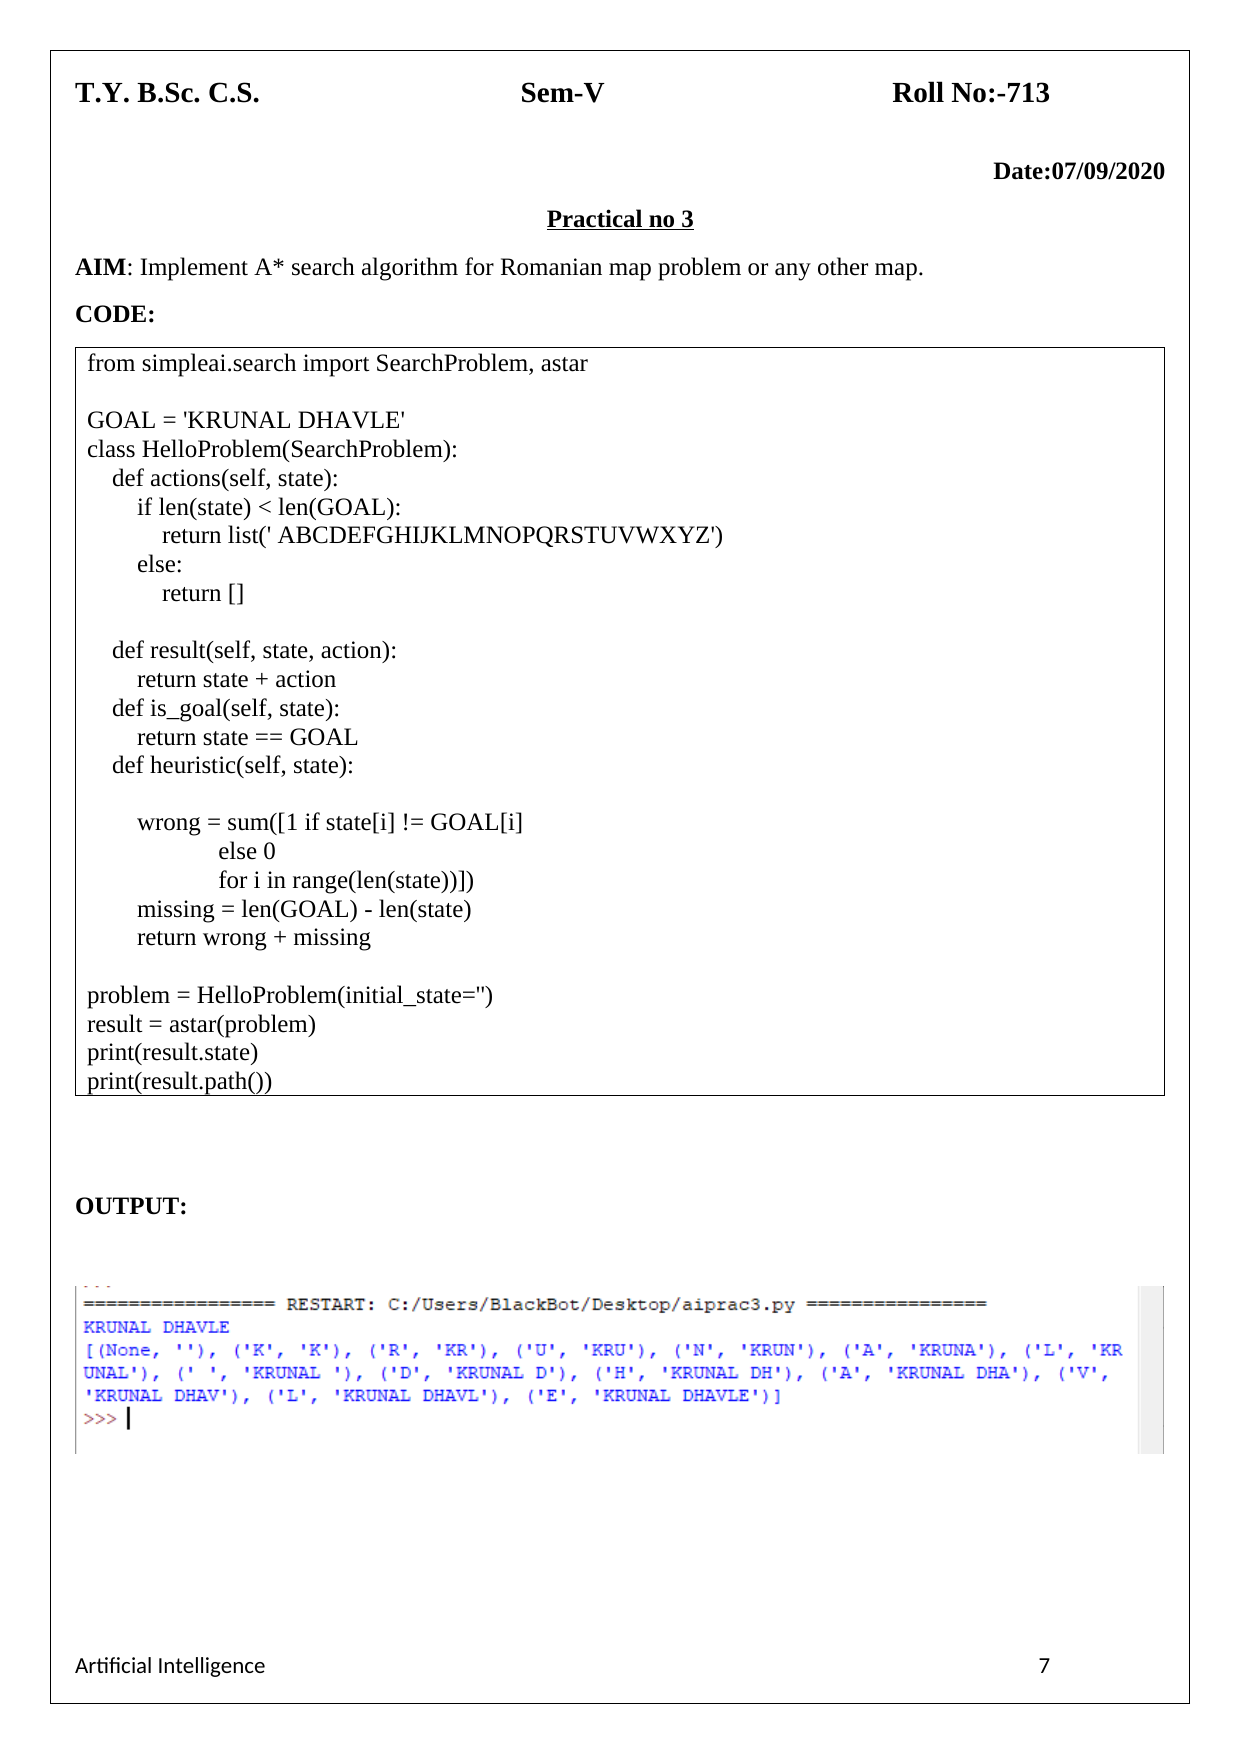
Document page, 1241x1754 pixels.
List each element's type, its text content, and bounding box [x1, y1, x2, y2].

picture [75, 1286, 1164, 1454]
text Practical no 3 [75, 204, 1165, 233]
table_header from simpleai.search import SearchProblem, astar GOAL = 'KRUNAL DHAVLE' class HelloProblem(SearchProblem): def actions(self, state): if len(state) < len(GOAL): return list(' ABCDEFGHIJKLMNOPQRSTUVWXYZ') else: return [] def result(self, state, action): return state + action def is_goal(self, state): return state == GOAL def heuristic(self, state): wrong = sum([1 if state[i] != GOAL[i] else 0 for i in range(len(state))]) missing = len(GOAL) - len(state) return wrong + missing problem = HelloProblem(initial_state='') result = astar(problem) print(result.state) print(result.path()) [76, 348, 1164, 1095]
text CODE: [75, 299, 1165, 328]
text AIM: Implement A* search algorithm for Romanian map problem or any other map. [75, 252, 1165, 280]
text OUTPUT: [75, 1191, 1165, 1220]
text Date:07/09/2020 [75, 156, 1165, 185]
